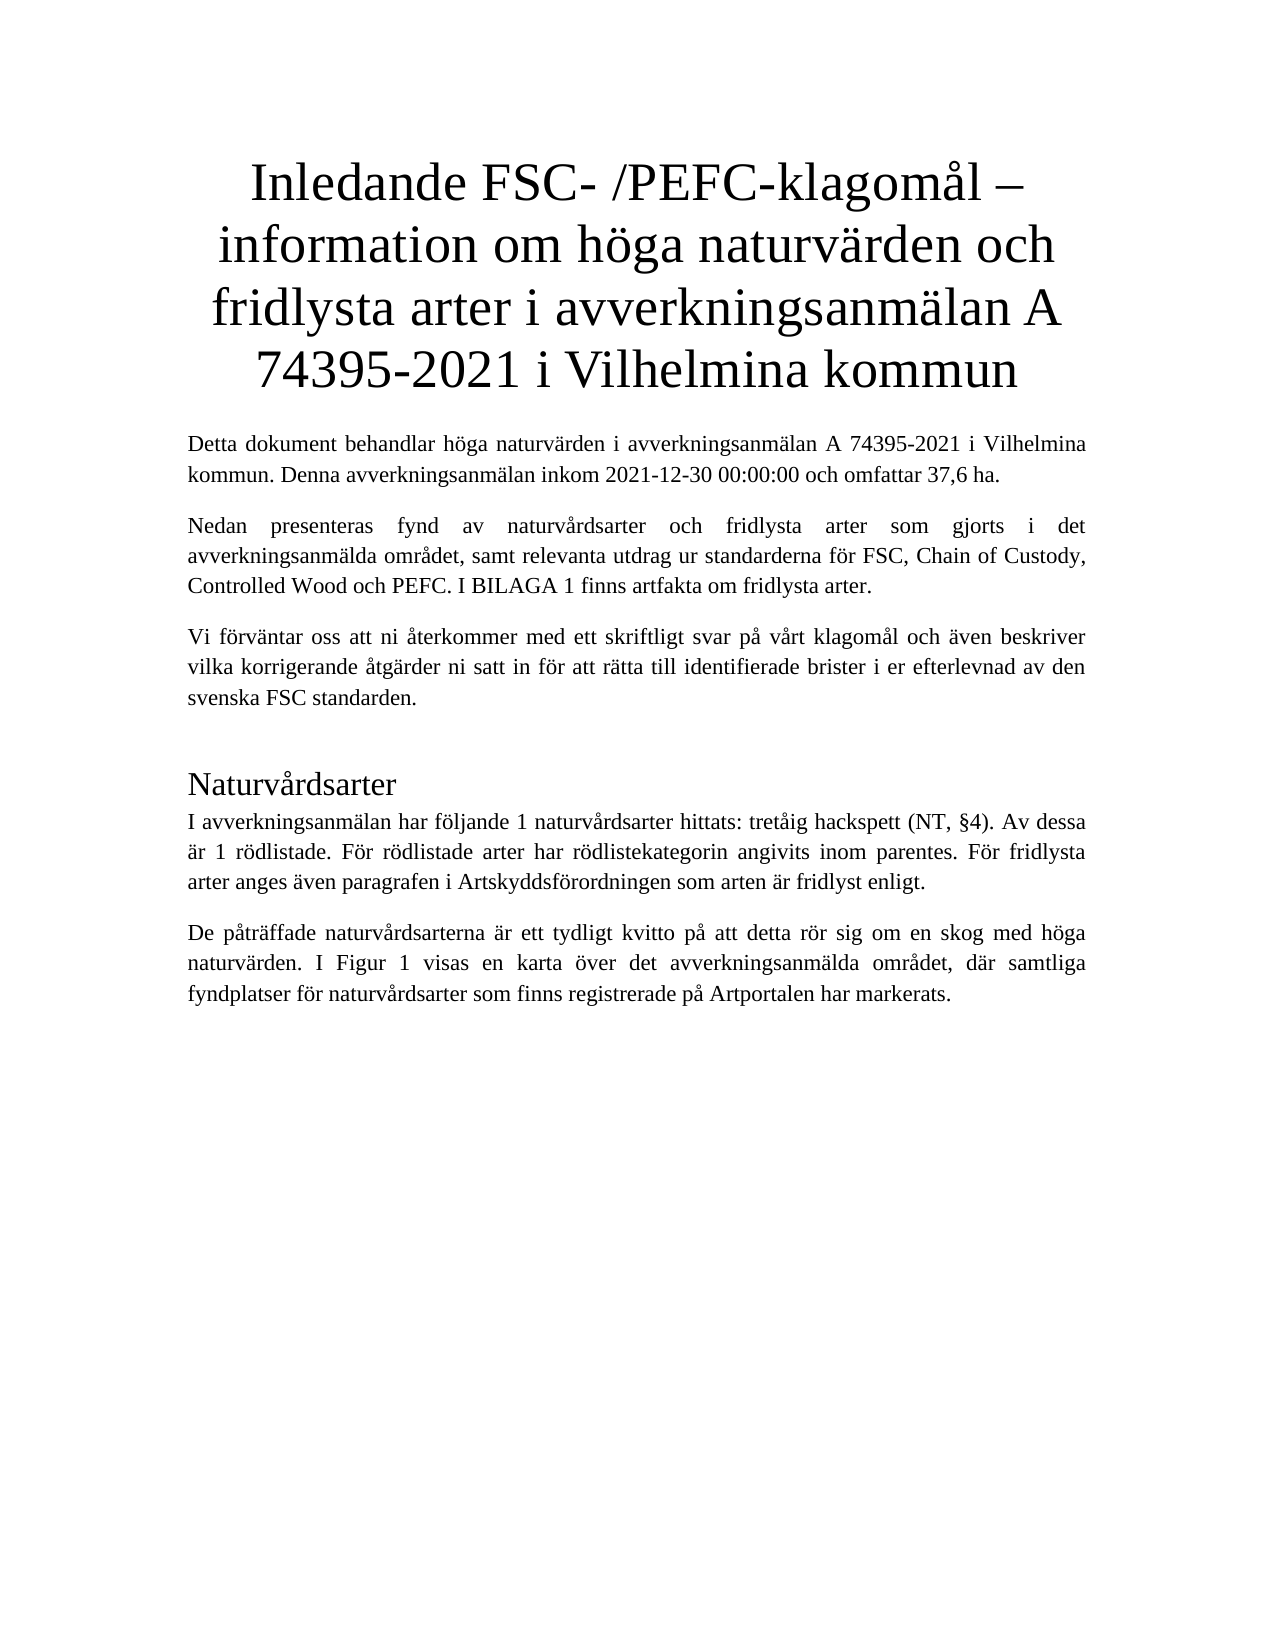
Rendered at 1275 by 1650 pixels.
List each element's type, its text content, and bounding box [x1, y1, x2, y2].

subtitle Naturvårdsarter [187, 764, 1087, 802]
text I avverkningsanmälan har följande 1 naturvårdsarter hittats: tretåig hackspett (NT, §4). Av dessa är 1 rödlistade. För rödlistade arter har rödlistekategorin angivits inom parentes. För fridlysta arter anges även paragrafen i Artskyddsförordningen som arten är fridlyst enligt. [187, 808, 1087, 894]
text Nedan presenteras fynd av naturvårdsarter och fridlysta arter som gjorts i det avverkningsanmälda området, samt relevanta utdrag ur standarderna för FSC, Chain of Custody, Controlled Wood och PEFC. I BILAGA 1 finns artfakta om fridlysta arter. [187, 512, 1087, 598]
title Inledande FSC- /PEFC-klagomål – information om höga naturvärden och fridlysta arter i avverkningsanmälan A 74395-2021 i Vilhelmina kommun [187, 150, 1087, 399]
text Detta dokument behandlar höga naturvärden i avverkningsanmälan A 74395-2021 i Vilhelmina kommun. Denna avverkningsanmälan inkom 2021-12-30 00:00:00 och omfattar 37,6 ha. [187, 430, 1087, 487]
text De påträffade naturvårdsarterna är ett tydligt kvitto på att detta rör sig om en skog med höga naturvärden. I Figur 1 visas en karta över det avverkningsanmälda området, där samtliga fyndplatser för naturvårdsarter som finns registrerade på Artportalen har markerats. [187, 919, 1087, 1006]
text Vi förväntar oss att ni återkommer med ett skriftligt svar på vårt klagomål och även beskriver vilka korrigerande åtgärder ni satt in för att rätta till identifierade brister i er efterlevnad av den svenska FSC standarden. [187, 623, 1087, 710]
